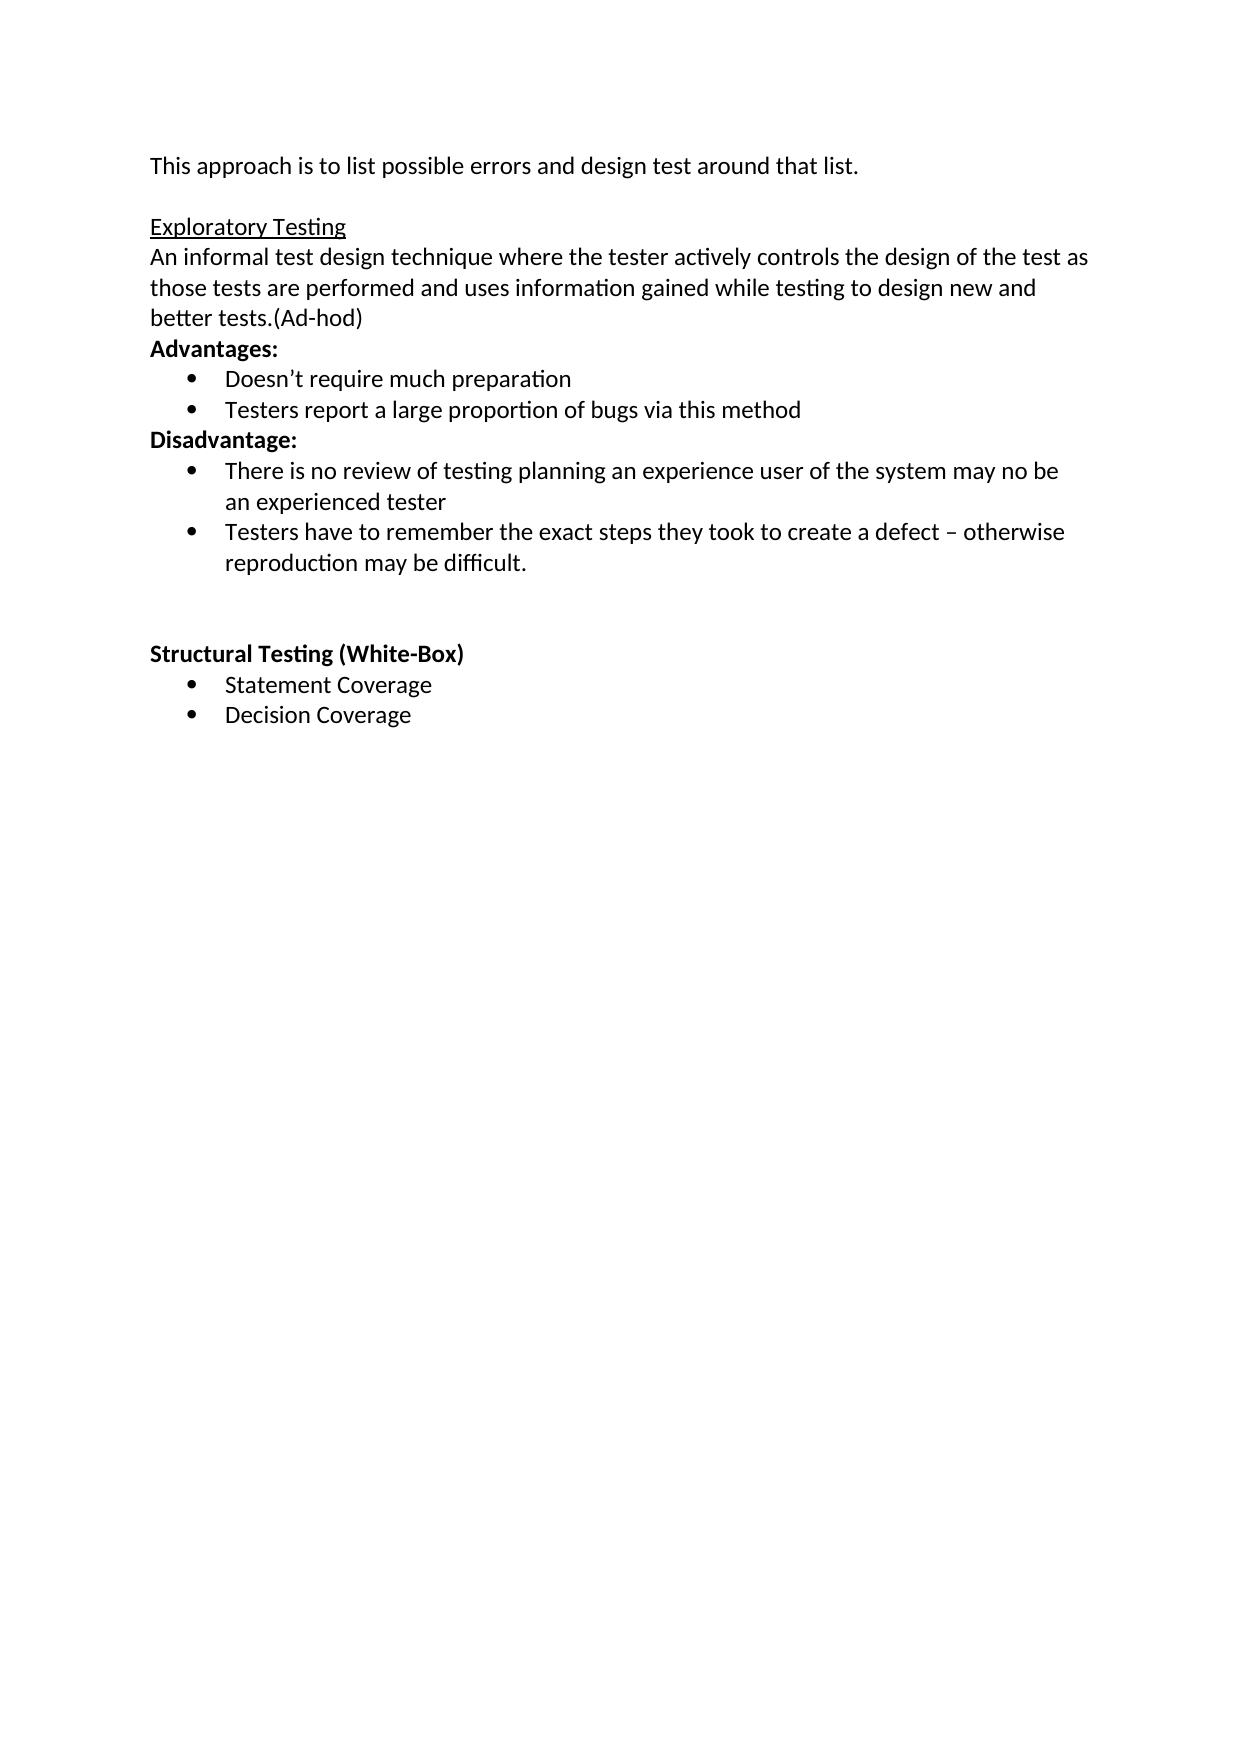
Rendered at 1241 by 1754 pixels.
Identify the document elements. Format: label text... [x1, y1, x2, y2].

list Testers have to remember the exact steps they took to create a defect – otherwise reproduction may be difficult. [187, 516, 1090, 577]
text An informal test design technique where the tester actively controls the design of the test as those tests are performed and uses information gained while testing to design new and better tests.(Ad-hod) [150, 242, 1090, 333]
list Statement Coverage [187, 669, 1090, 699]
list There is no review of testing planning an experience user of the system may no be an experienced tester [187, 455, 1090, 516]
list Doesn’t require much preparation [187, 364, 1090, 394]
text Structural Testing (White-Box) [150, 638, 1090, 669]
text This approach is to list possible errors and design test around that list. [150, 150, 1090, 181]
list Testers report a large proportion of bugs via this method [187, 394, 1090, 425]
text Exploratory Testing [150, 211, 1090, 242]
text Advantages: [150, 333, 1090, 364]
text Disadvantage: [150, 425, 1090, 455]
list Decision Coverage [187, 699, 1090, 730]
